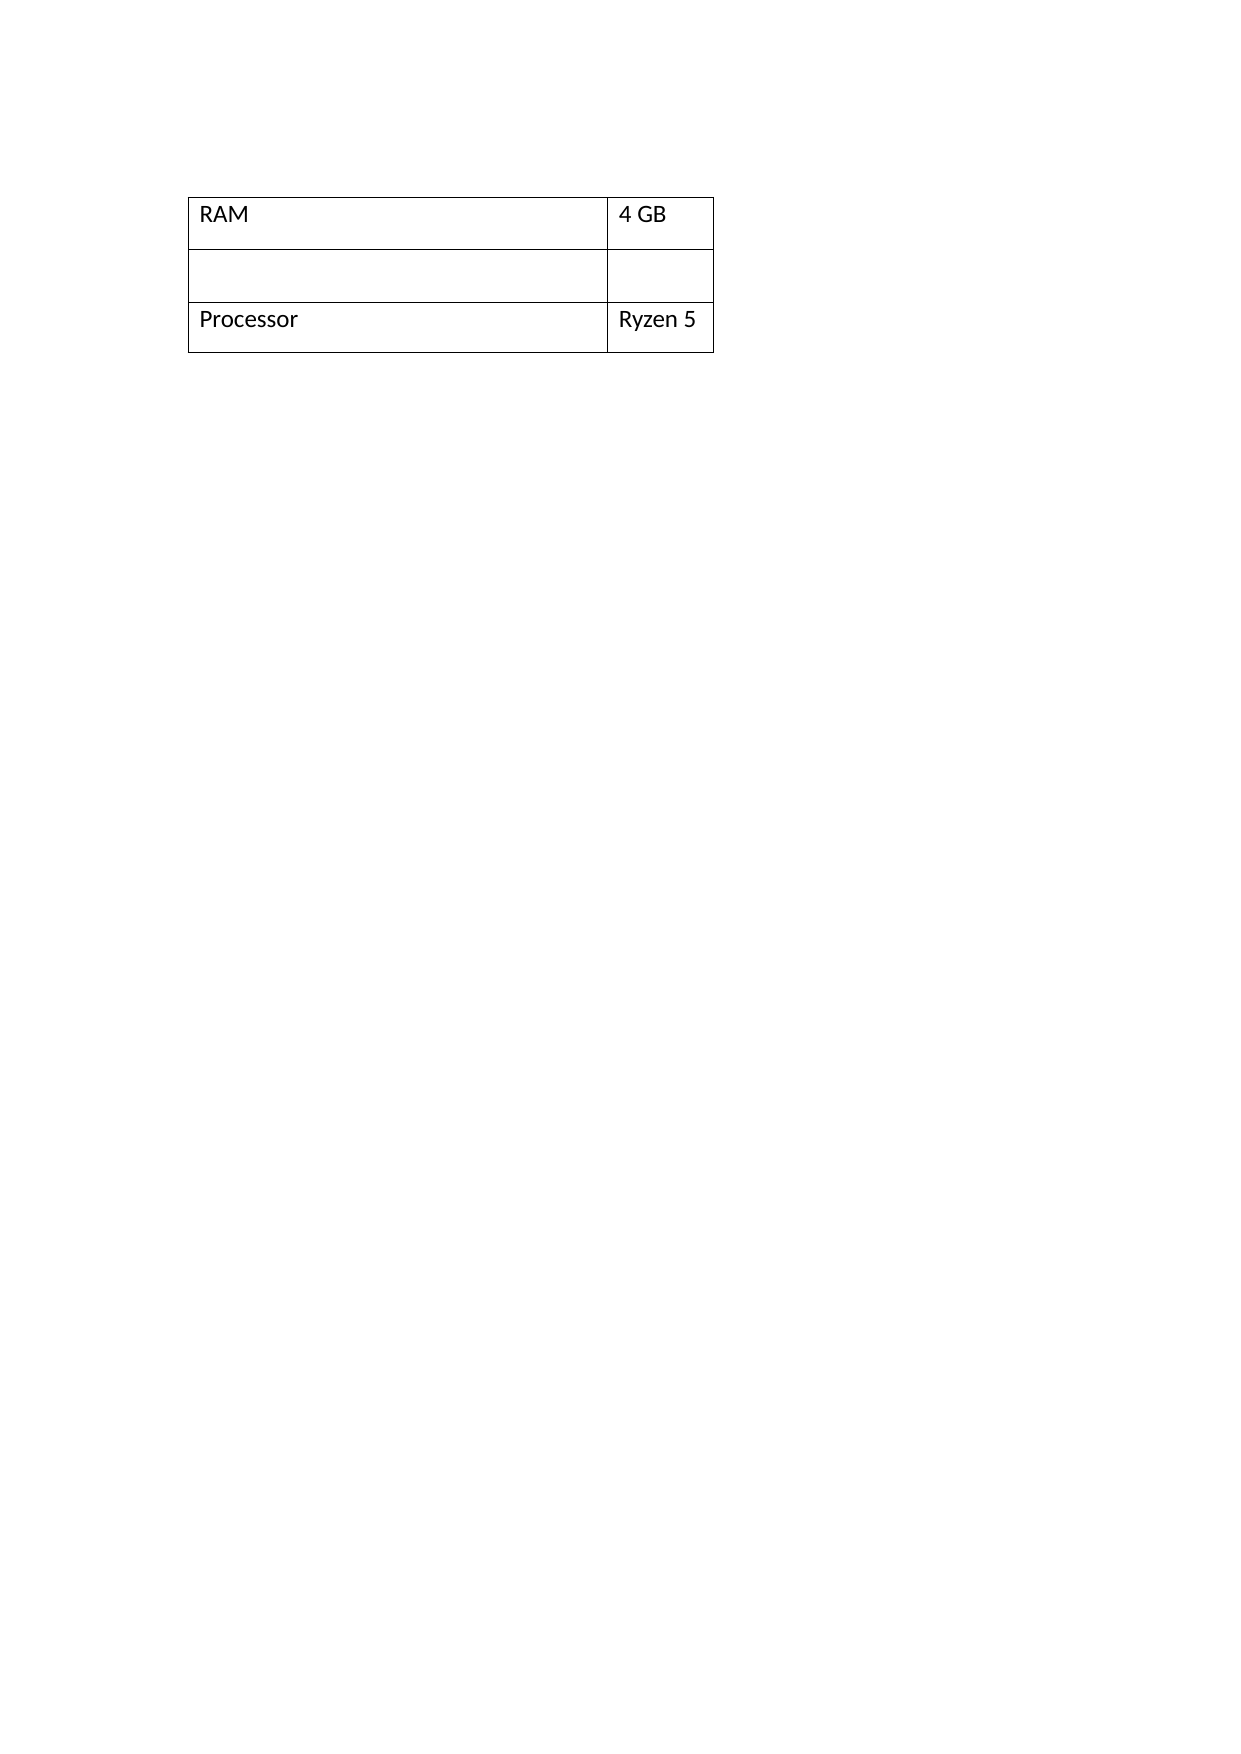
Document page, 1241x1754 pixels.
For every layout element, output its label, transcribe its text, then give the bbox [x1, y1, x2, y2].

table_cell [608, 250, 713, 302]
table_cell [189, 250, 607, 302]
table_header RAM [189, 198, 607, 249]
table_cell Processor [189, 303, 607, 352]
table_header 4 GB [608, 198, 713, 249]
table_cell Ryzen 5 [608, 303, 713, 352]
